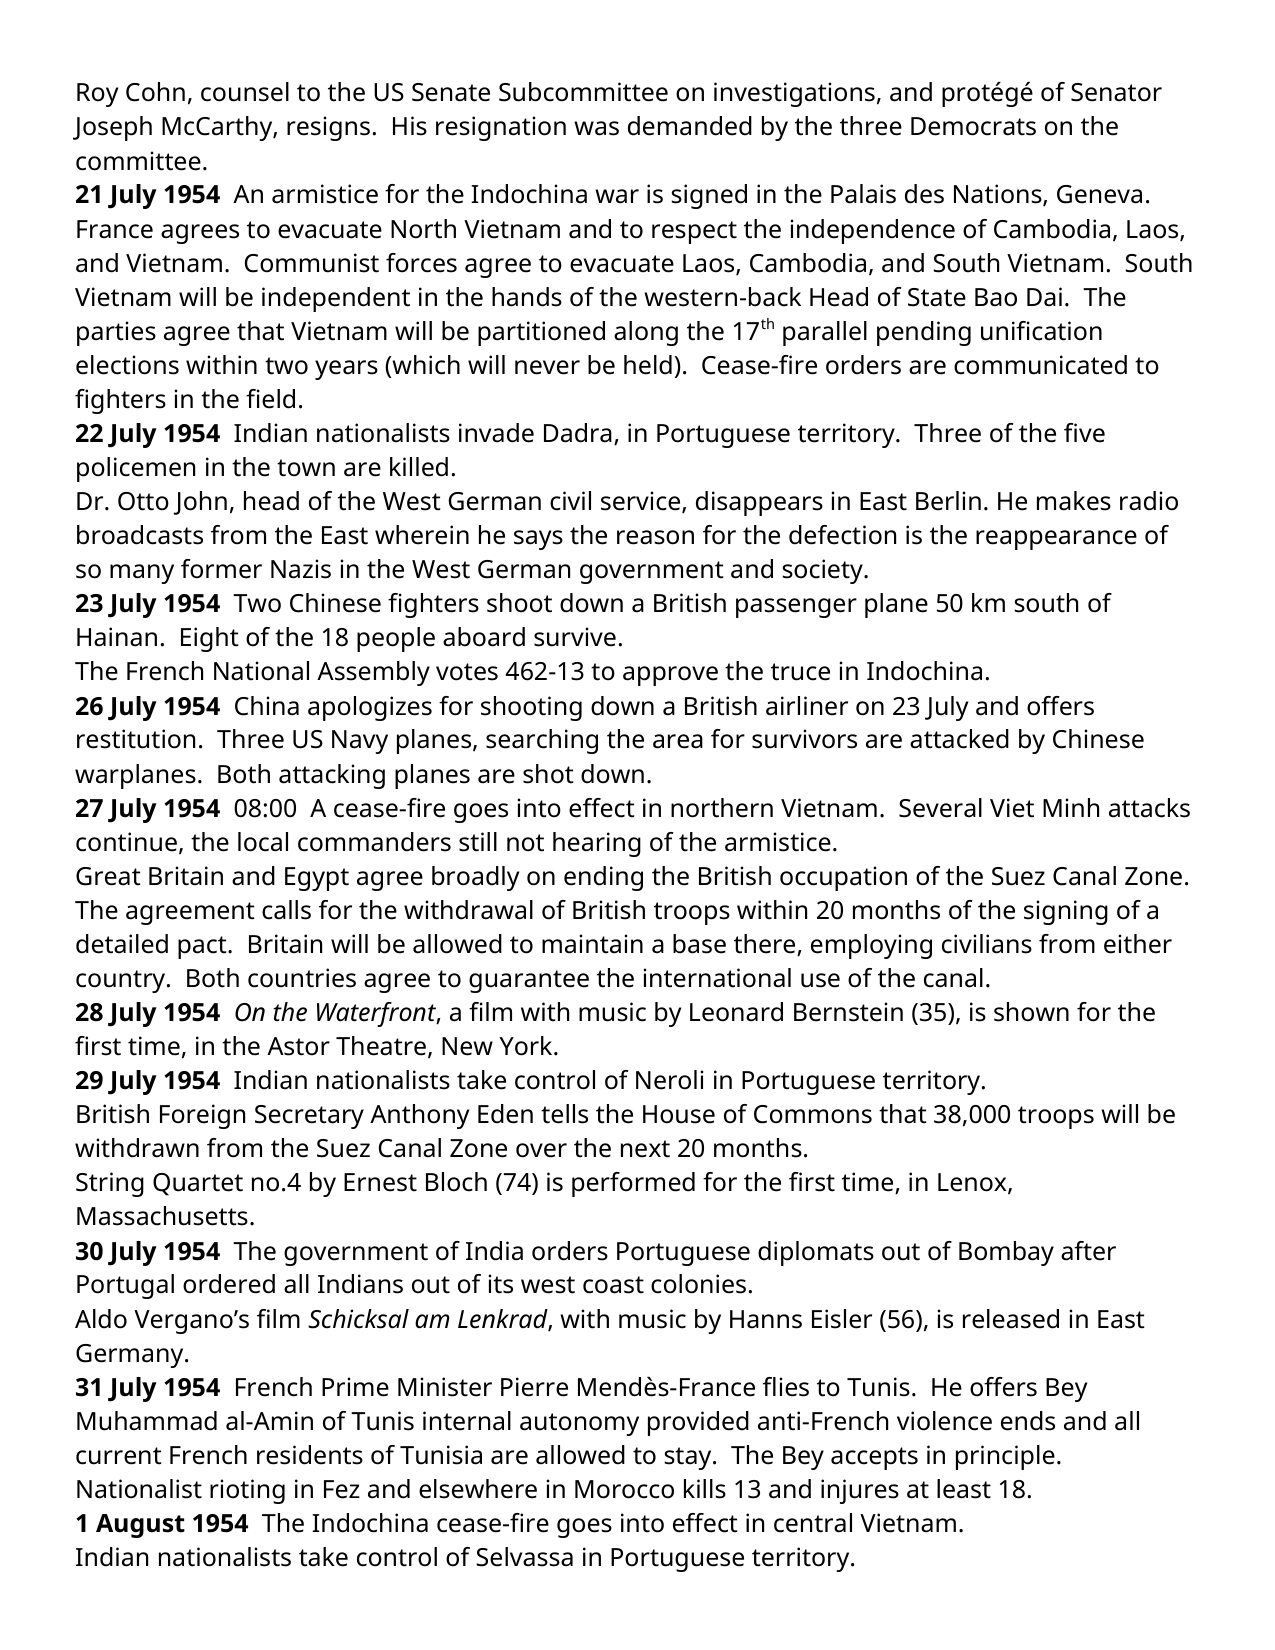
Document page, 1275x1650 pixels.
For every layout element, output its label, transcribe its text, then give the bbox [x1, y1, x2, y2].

text Dr. Otto John, head of the West German civil service, disappears in East Berlin. He makes radio broadcasts from the East wherein he says the reason for the defection is the reappearance of so many former Nazis in the West German government and society. [75, 484, 1200, 586]
text 29 July 1954 Indian nationalists take control of Neroli in Portuguese territory. [75, 1063, 1200, 1097]
text 22 July 1954 Indian nationalists invade Dadra, in Portuguese territory. Three of the five policemen in the town are killed. [75, 416, 1200, 484]
text 27 July 1954 08:00 A cease-fire goes into effect in northern Vietnam. Several Viet Minh attacks continue, the local commanders still not hearing of the armistice. [75, 790, 1200, 858]
text 1 August 1954 The Indochina cease-fire goes into effect in central Vietnam. [75, 1506, 1200, 1540]
text 31 July 1954 French Prime Minister Pierre Mendès-France flies to Tunis. He offers Bey Muhammad al-Amin of Tunis internal autonomy provided anti-French violence ends and all current French residents of Tunisia are allowed to stay. The Bey accepts in principle. [75, 1369, 1200, 1472]
text British Foreign Secretary Anthony Eden tells the House of Commons that 38,000 troops will be withdrawn from the Suez Canal Zone over the next 20 months. [75, 1097, 1200, 1165]
text 28 July 1954 On the Waterfront, a film with music by Leonard Bernstein (35), is shown for the first time, in the Astor Theatre, New York. [75, 995, 1200, 1063]
text 30 July 1954 The government of India orders Portuguese diplomats out of Bombay after Portugal ordered all Indians out of its west coast colonies. [75, 1233, 1200, 1301]
text Indian nationalists take control of Selvassa in Portuguese territory. [75, 1540, 1200, 1574]
text The French National Assembly votes 462-13 to approve the truce in Indochina. [75, 654, 1200, 688]
text Nationalist rioting in Fez and elsewhere in Morocco kills 13 and injures at least 18. [75, 1472, 1200, 1506]
text 26 July 1954 China apologizes for shooting down a British airliner on 23 July and offers restitution. Three US Navy planes, searching the area for survivors are attacked by Chinese warplanes. Both attacking planes are shot down. [75, 688, 1200, 790]
text String Quartet no.4 by Ernest Bloch (74) is performed for the first time, in Lenox, Massachusetts. [75, 1165, 1200, 1233]
text Roy Cohn, counsel to the US Senate Subcommittee on investigations, and protégé of Senator Joseph McCarthy, resigns. His resignation was demanded by the three Democrats on the committee. [75, 75, 1200, 177]
text 23 July 1954 Two Chinese fighters shoot down a British passenger plane 50 km south of Hainan. Eight of the 18 people aboard survive. [75, 586, 1200, 654]
text Great Britain and Egypt agree broadly on ending the British occupation of the Suez Canal Zone. The agreement calls for the withdrawal of British troops within 20 months of the signing of a detailed pact. Britain will be allowed to maintain a base there, employing civilians from either country. Both countries agree to guarantee the international use of the canal. [75, 858, 1200, 995]
text Aldo Vergano’s film Schicksal am Lenkrad, with music by Hanns Eisler (56), is released in East Germany. [75, 1301, 1200, 1369]
text 21 July 1954 An armistice for the Indochina war is signed in the Palais des Nations, Geneva. France agrees to evacuate North Vietnam and to respect the independence of Cambodia, Laos, and Vietnam. Communist forces agree to evacuate Laos, Cambodia, and South Vietnam. South Vietnam will be independent in the hands of the western-back Head of State Bao Dai. The parties agree that Vietnam will be partitioned along the 17th parallel pending unification elections within two years (which will never be held). Cease-fire orders are communicated to fighters in the field. [75, 177, 1200, 416]
